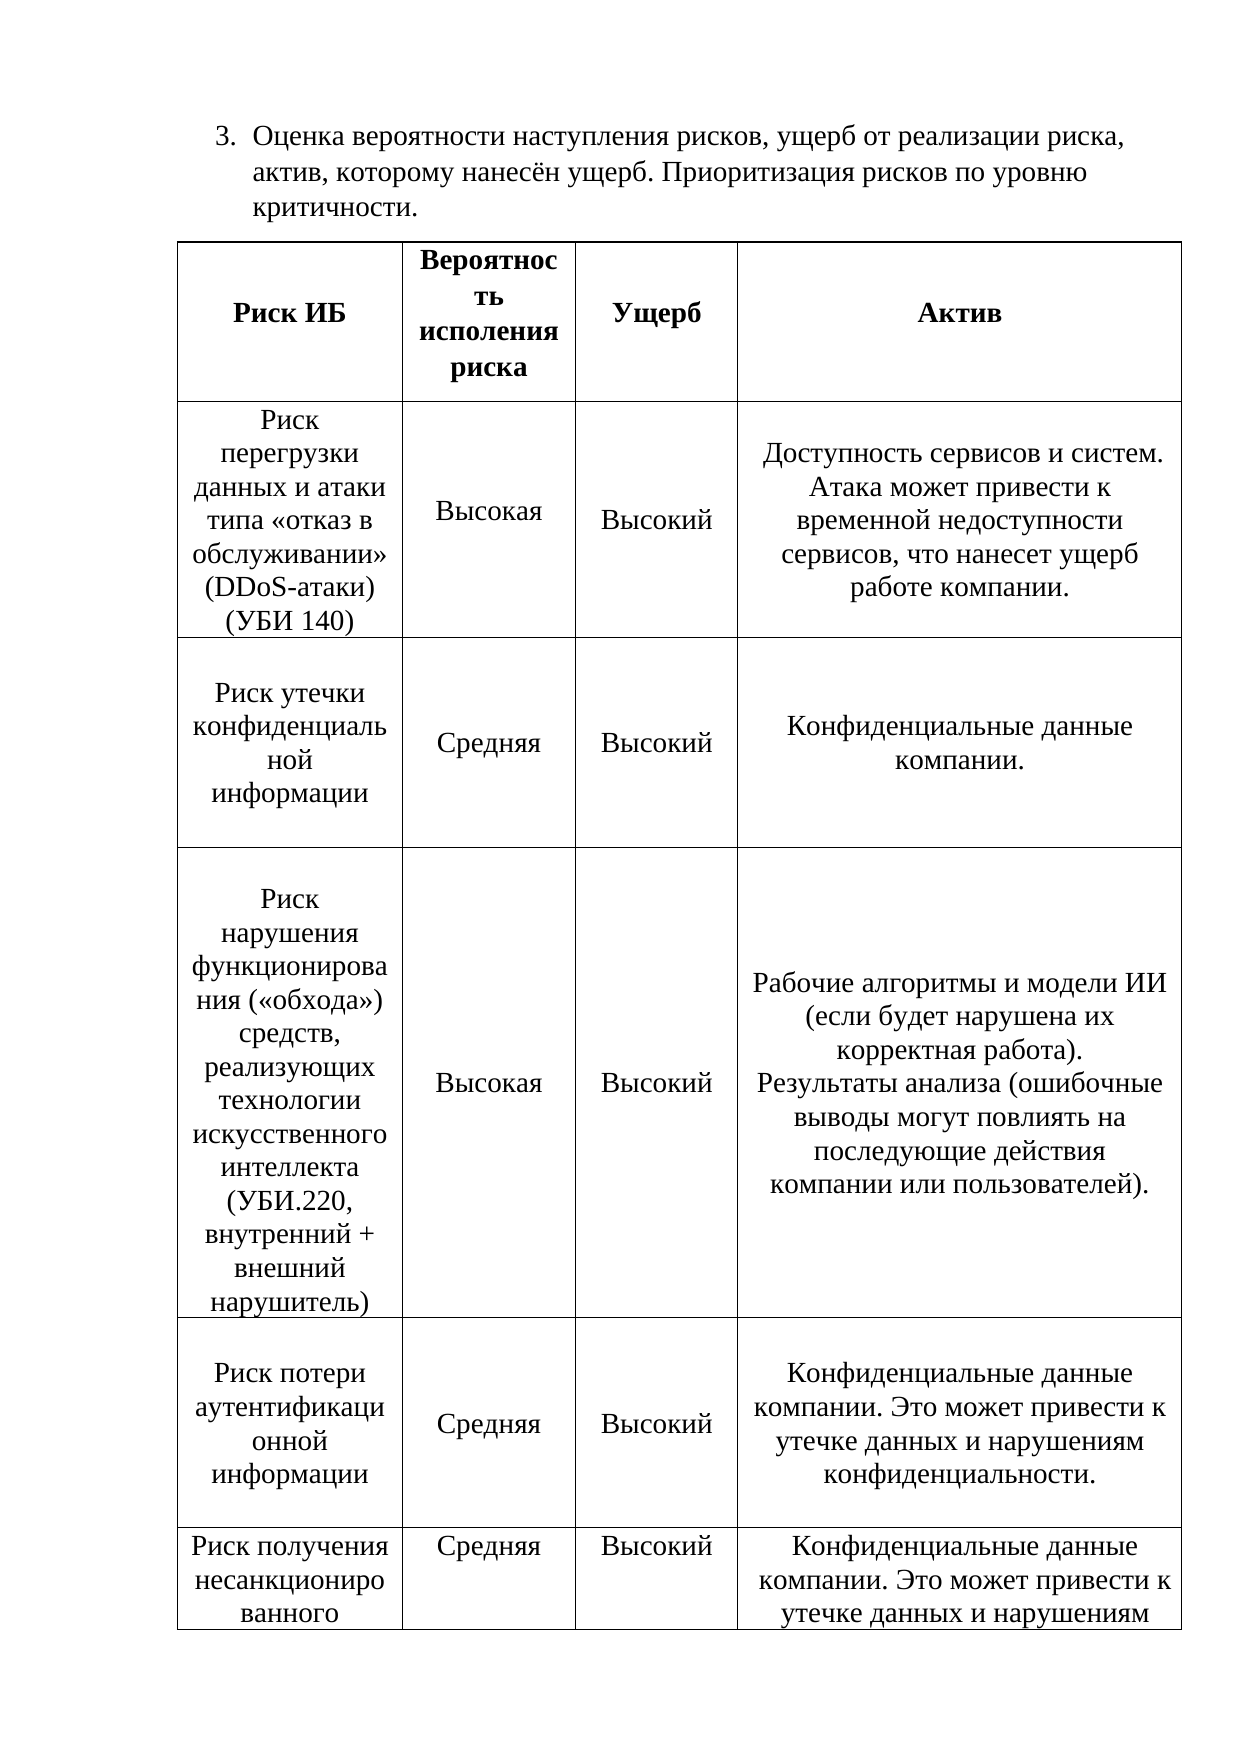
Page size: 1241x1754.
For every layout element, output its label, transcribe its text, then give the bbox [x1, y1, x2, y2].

table_cell Высокий [576, 1528, 737, 1629]
table_cell Средняя [403, 638, 575, 847]
table_cell Высокий [576, 402, 737, 637]
table_cell Высокий [576, 1318, 737, 1527]
table_cell Риск потери аутентификационной информации [178, 1318, 402, 1527]
table_header Вероятность исполения риска [403, 243, 575, 401]
table_cell Рабочие алгоритмы и модели ИИ (если будет нарушена их корректная работа). Результаты анализа (ошибочные выводы могут повлиять на последующие действия компании или пользователей). [738, 848, 1181, 1317]
table_header Риск ИБ [178, 243, 402, 401]
list Оценка вероятности наступления рисков, ущерб от реализации риска, актив, которому нанесён ущерб. Приоритизация рисков по уровню критичности. [215, 118, 1152, 223]
table_cell Доступность сервисов и систем. Атака может привести к временной недоступности сервисов, что нанесет ущерб работе компании. [738, 402, 1181, 637]
table_cell Риск нарушения функционирования («обхода») средств, реализующих технологии искусственного интеллекта (УБИ.220, внутренний + внешний нарушитель) [178, 848, 402, 1317]
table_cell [738, 1528, 1181, 1629]
table_cell Высокая [403, 848, 575, 1317]
table_cell Средняя [403, 1318, 575, 1527]
table_cell Конфиденциальные данные компании. [738, 638, 1181, 847]
table_cell Высокий [576, 638, 737, 847]
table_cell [178, 1528, 402, 1629]
table_header Ущерб [576, 243, 737, 401]
table_cell Средняя [403, 1528, 575, 1629]
table_cell Высокий [576, 848, 737, 1317]
table_cell Риск утечки конфиденциальной информации [178, 638, 402, 847]
table_cell Конфиденциальные данные компании. Это может привести к утечке данных и нарушениям конфиденциальности. [738, 1318, 1181, 1527]
table_header Актив [738, 243, 1181, 401]
table_cell Риск перегрузки данных и атаки типа «отказ в обслуживании» (DDoS-атаки) (УБИ 140) [178, 402, 402, 637]
table_cell Высокая [403, 402, 575, 637]
